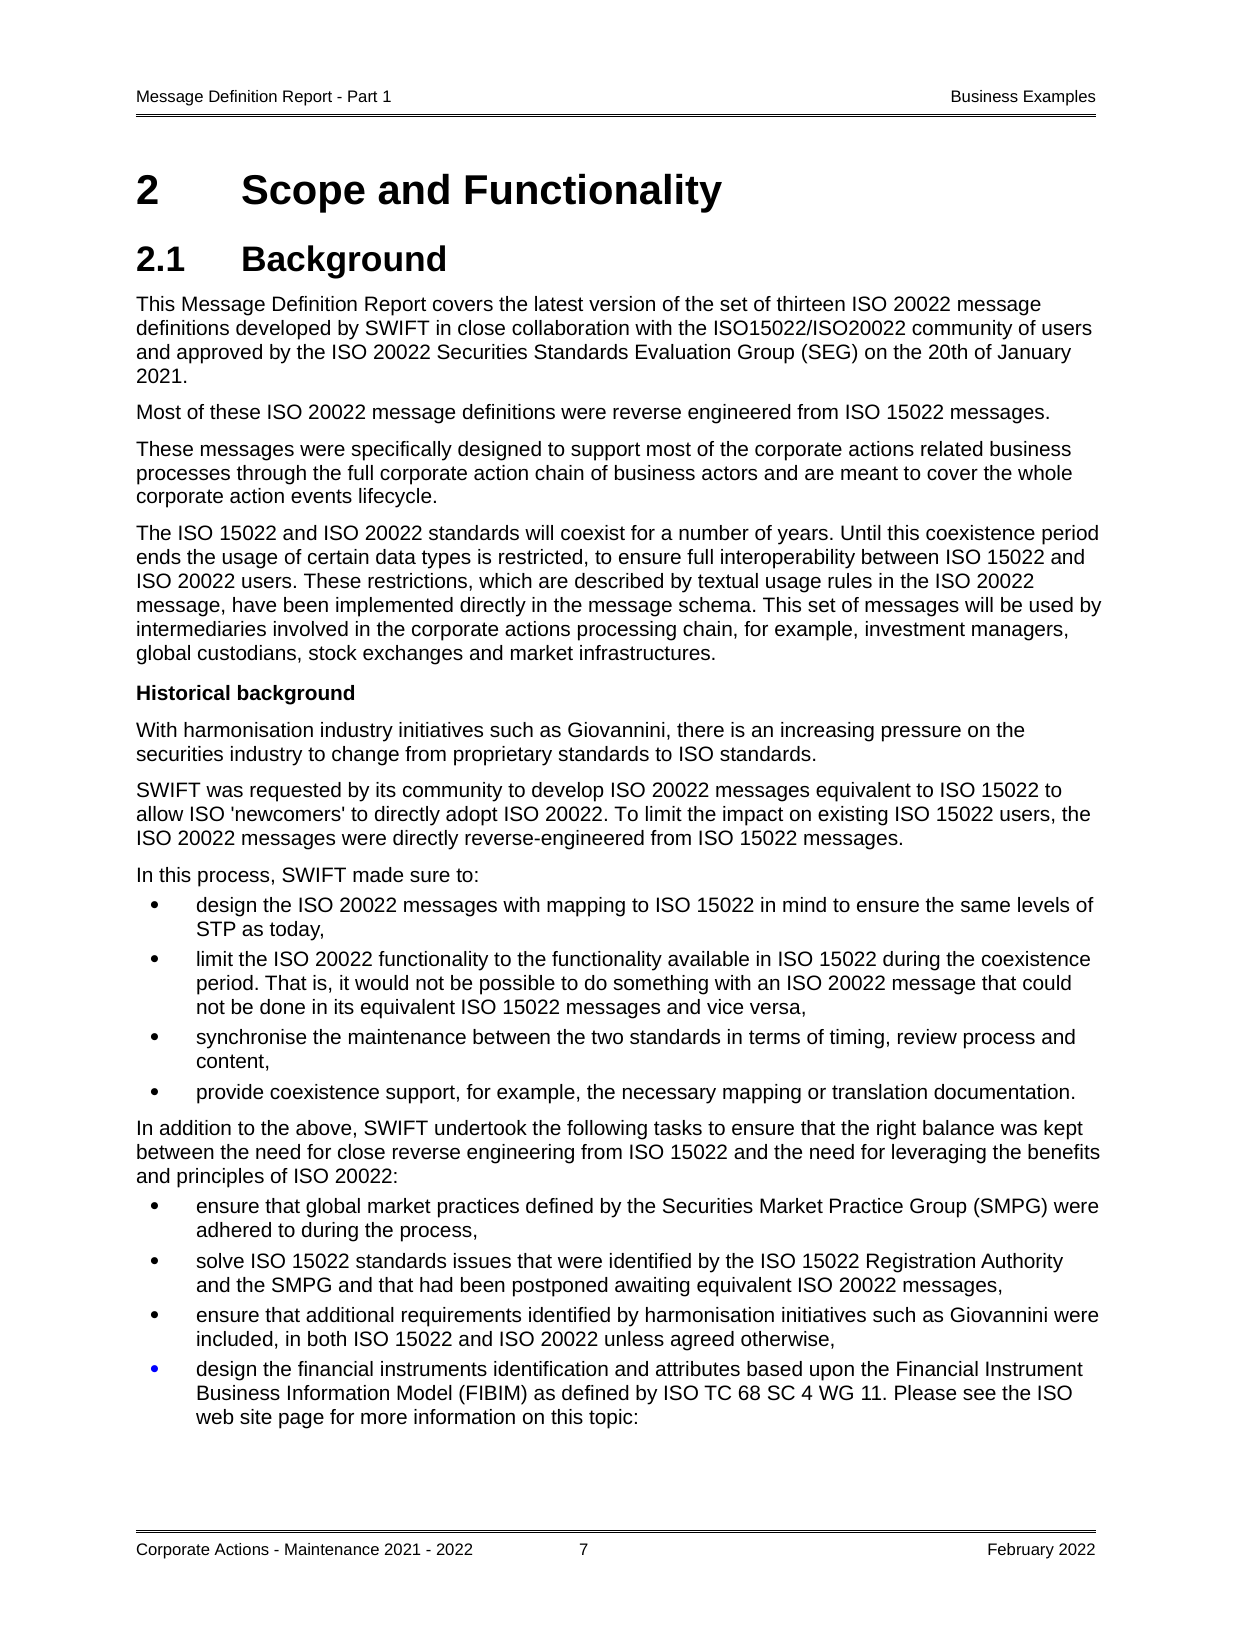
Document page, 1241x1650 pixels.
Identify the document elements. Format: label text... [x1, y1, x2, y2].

text With harmonisation industry initiatives such as Giovannini, there is an increasing pressure on the securities industry to change from proprietary standards to ISO standards. [136, 718, 1104, 766]
subtitle Background [136, 238, 1104, 279]
text The ISO 15022 and ISO 20022 standards will coexist for a number of years. Until this coexistence period ends the usage of certain data types is restricted, to ensure full interoperability between ISO 15022 and ISO 20022 users. These restrictions, which are described by textual usage rules in the ISO 20022 message, have been implemented directly in the message schema. This set of messages will be used by intermediaries involved in the corporate actions processing chain, for example, investment managers, global custodians, stock exchanges and market infrastructures. [136, 521, 1104, 664]
list solve ISO 15022 standards issues that were identified by the ISO 15022 Registration Authority and the SMPG and that had been postponed awaiting equivalent ISO 20022 messages, [151, 1248, 1104, 1296]
text This Message Definition Report covers the latest version of the set of thirteen ISO 20022 message definitions developed by SWIFT in close collaboration with the ISO15022/ISO20022 community of users and approved by the ISO 20022 Securities Standards Evaluation Group (SEG) on the 20th of January 2021. [136, 292, 1104, 387]
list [151, 1357, 1104, 1429]
text Historical background [136, 681, 1104, 705]
list synchronise the maintenance between the two standards in terms of timing, review process and content, [151, 1025, 1104, 1073]
text These messages were specifically designed to support most of the corporate actions related business processes through the full corporate action chain of business actors and are meant to cover the whole corporate action events lifecycle. [136, 436, 1104, 508]
text In addition to the above, SWIFT undertook the following tasks to ensure that the right balance was kept between the need for close reverse engineering from ISO 15022 and the need for leveraging the benefits and principles of ISO 20022: [136, 1116, 1104, 1188]
list ensure that global market practices defined by the Securities Market Practice Group (SMPG) were adhered to during the process, [151, 1194, 1104, 1242]
text Most of these ISO 20022 message definitions were reverse engineered from ISO 15022 messages. [136, 400, 1104, 424]
list design the ISO 20022 messages with mapping to ISO 15022 in mind to ensure the same levels of STP as today, [151, 893, 1104, 941]
subtitle Scope and Functionality [136, 166, 1104, 213]
text SWIFT was requested by its community to develop ISO 20022 messages equivalent to ISO 15022 to allow ISO 'newcomers' to directly adopt ISO 20022. To limit the impact on existing ISO 15022 users, the ISO 20022 messages were directly reverse-engineered from ISO 15022 messages. [136, 778, 1104, 850]
text In this process, SWIFT made sure to: [136, 862, 1104, 886]
list ensure that additional requirements identified by harmonisation initiatives such as Giovannini were included, in both ISO 15022 and ISO 20022 unless agreed otherwise, [151, 1303, 1104, 1351]
list limit the ISO 20022 functionality to the functionality available in ISO 15022 during the coexistence period. That is, it would not be possible to do something with an ISO 20022 message that could not be done in its equivalent ISO 15022 messages and vice versa, [151, 947, 1104, 1019]
list provide coexistence support, for example, the necessary mapping or translation documentation. [151, 1079, 1104, 1103]
